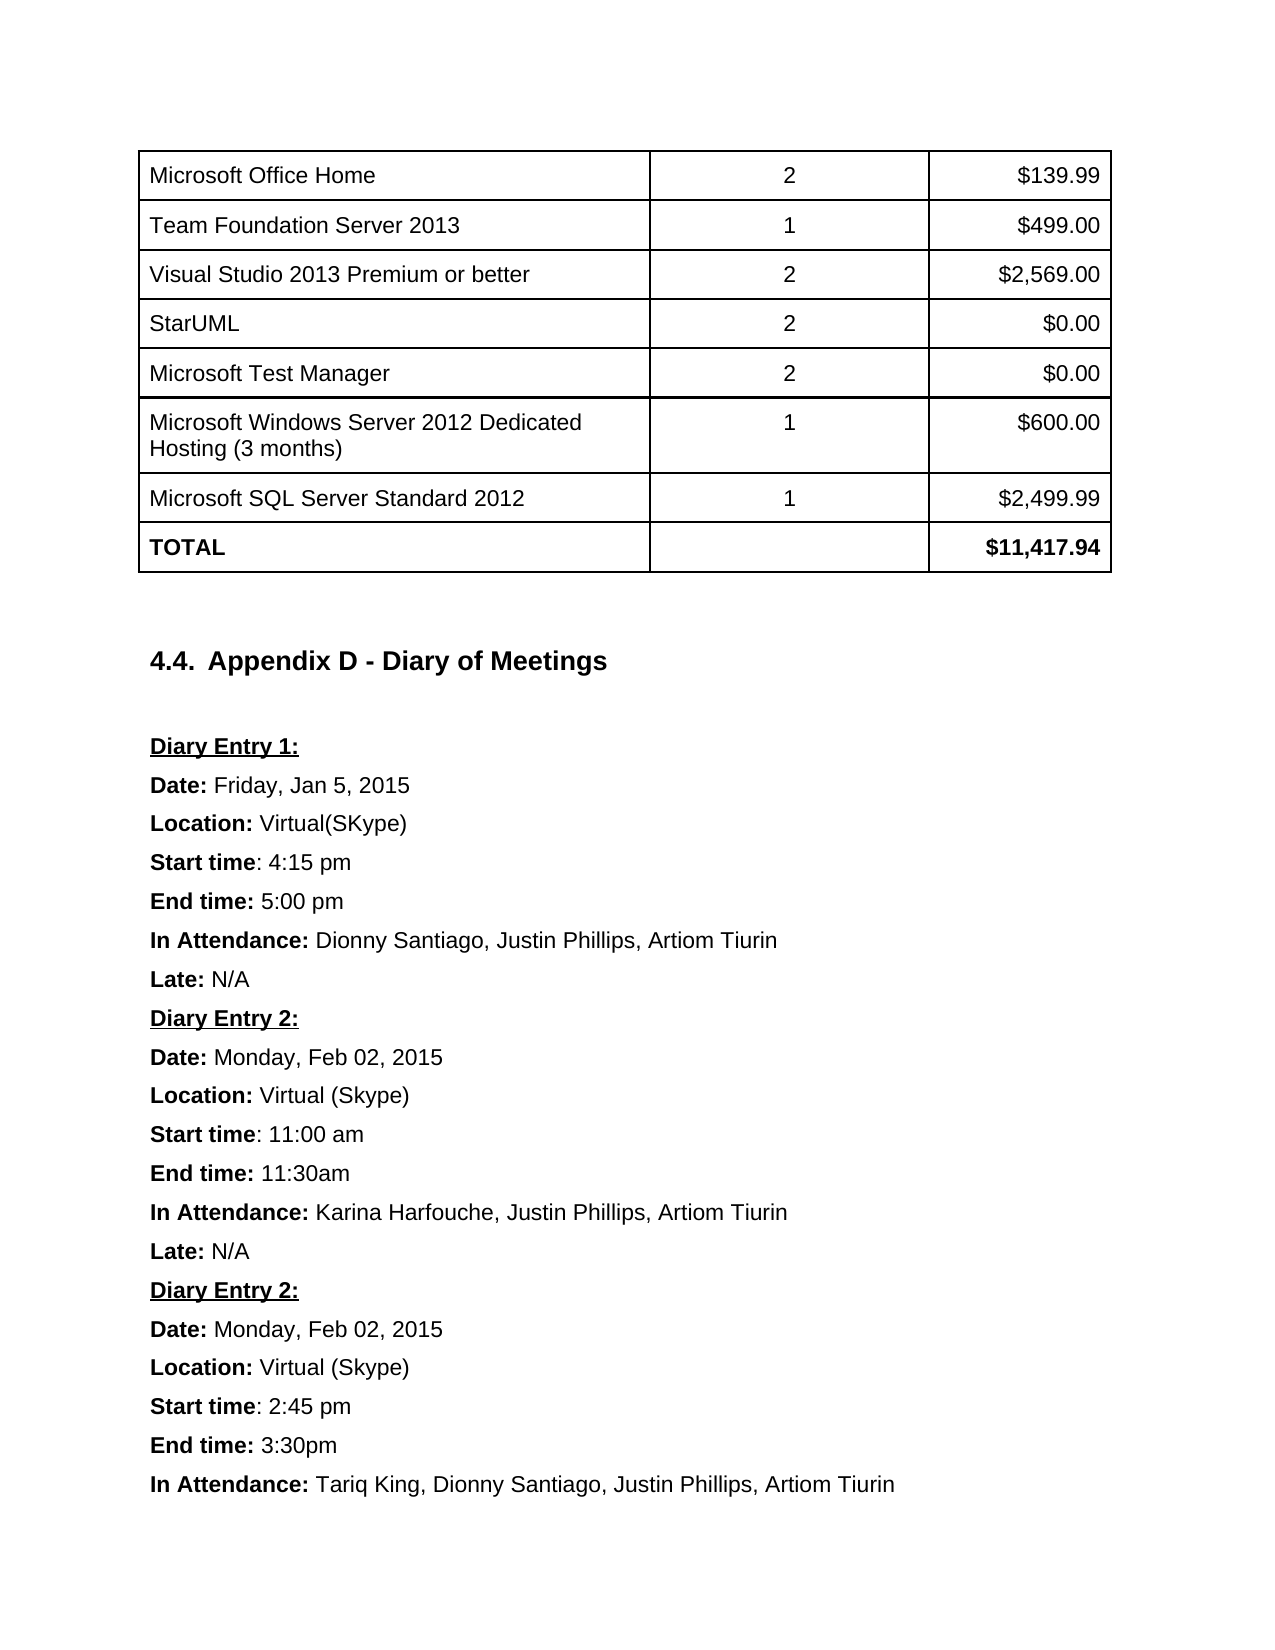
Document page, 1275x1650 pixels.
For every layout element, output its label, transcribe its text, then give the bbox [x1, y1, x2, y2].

text In Attendance: Dionny Santiago, Justin Phillips, Artiom Tiurin [150, 927, 1125, 953]
text In Attendance: Tariq King, Dionny Santiago, Justin Phillips, Artiom Tiurin [150, 1471, 1125, 1497]
table_cell Team Foundation Server 2013 [140, 201, 649, 248]
text Location: Virtual(SKype) [150, 810, 1125, 837]
text Diary Entry 1: [150, 733, 1125, 759]
text End time: 3:30pm [150, 1432, 1125, 1458]
table_cell 2 [651, 300, 928, 347]
text Start time: 11:00 am [150, 1121, 1125, 1148]
table_cell 1 [651, 399, 928, 472]
table_cell 2 [651, 349, 928, 396]
text Location: Virtual (Skype) [150, 1082, 1125, 1109]
table_cell TOTAL [140, 523, 649, 571]
table_cell $2,499.99 [930, 474, 1110, 521]
text End time: 11:30am [150, 1160, 1125, 1186]
table_cell $600.00 [930, 399, 1110, 472]
subtitle 4.4. Appendix D - Diary of Meetings [150, 645, 1125, 677]
text Start time: 2:45 pm [150, 1393, 1125, 1419]
text Late: N/A [150, 1238, 1125, 1264]
table_cell [651, 523, 928, 571]
table_cell Microsoft Office Home [140, 152, 649, 199]
table_cell $499.00 [930, 201, 1110, 248]
text End time: 5:00 pm [150, 888, 1125, 914]
text Date: Monday, Feb 02, 2015 [150, 1043, 1125, 1070]
table_cell StarUML [140, 300, 649, 347]
table_cell $2,569.00 [930, 251, 1110, 298]
table_cell $11,417.94 [930, 523, 1110, 571]
table_cell Microsoft Test Manager [140, 349, 649, 396]
text In Attendance: Karina Harfouche, Justin Phillips, Artiom Tiurin [150, 1199, 1125, 1225]
table_cell $0.00 [930, 300, 1110, 347]
table_cell 1 [651, 201, 928, 248]
table_cell Microsoft SQL Server Standard 2012 [140, 474, 649, 521]
text Late: N/A [150, 966, 1125, 992]
table_cell Visual Studio 2013 Premium or better [140, 251, 649, 298]
text Location: Virtual (Skype) [150, 1354, 1125, 1381]
table_cell 2 [651, 251, 928, 298]
text Date: Friday, Jan 5, 2015 [150, 772, 1125, 798]
table_cell 2 [651, 152, 928, 199]
text Diary Entry 2: [150, 1005, 1125, 1031]
table_cell Microsoft Windows Server 2012 Dedicated Hosting (3 months) [140, 399, 649, 472]
table_cell 1 [651, 474, 928, 521]
text Start time: 4:15 pm [150, 849, 1125, 876]
table_cell $0.00 [930, 349, 1110, 396]
text Date: Monday, Feb 02, 2015 [150, 1316, 1125, 1342]
table_cell $139.99 [930, 152, 1110, 199]
text Diary Entry 2: [150, 1277, 1125, 1303]
